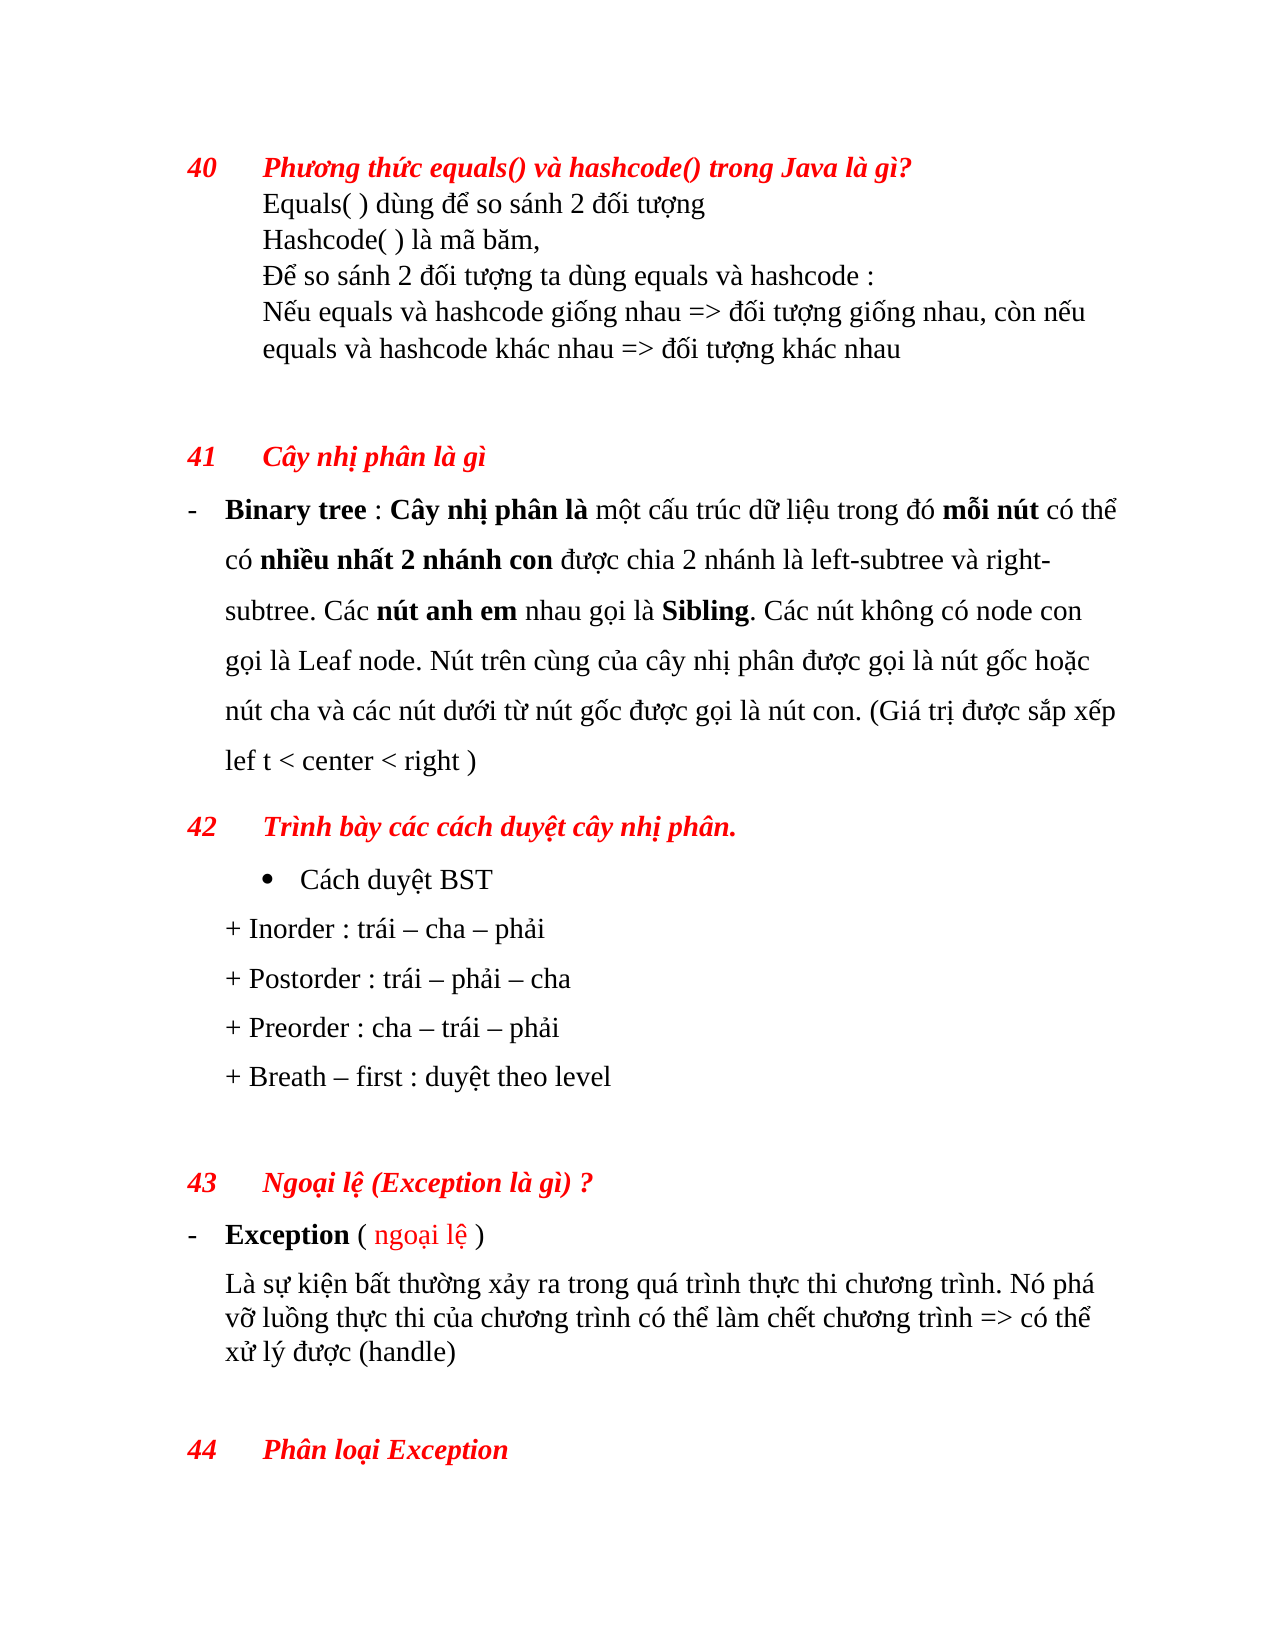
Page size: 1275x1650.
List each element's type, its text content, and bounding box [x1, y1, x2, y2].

list Ngoại lệ (Exception là gì) ? [187, 1165, 1125, 1198]
list Nếu equals và hashcode giống nhau => đối tượng giống nhau, còn nếu equals và hashcode khác nhau => đối tượng khác nhau [262, 294, 1125, 364]
list Phân loại Exception [187, 1432, 1125, 1466]
subtitle Binary tree : Cây nhị phân là một cấu trúc dữ liệu trong đó mỗi nút có thể có nhiều nhất 2 nhánh con được chia 2 nhánh là left-subtree và right-subtree. Các nút anh em nhau gọi là Sibling. Các nút không có node con gọi là Leaf node. Nút trên cùng của cây nhị phân được gọi là nút gốc hoặc nút cha và các nút dưới từ nút gốc được gọi là nút con. (Giá trị được sắp xếp lef t < center < right ) [187, 492, 1117, 777]
subtitle Exception ( ngoại lệ ) [187, 1217, 1117, 1251]
list Cây nhị phân là gì [187, 439, 1125, 473]
list Trình bày các cách duyệt cây nhị phân. [187, 809, 1125, 843]
list Phương thức equals() và hashcode() trong Java là gì? [187, 150, 1125, 183]
subtitle Là sự kiện bất thường xảy ra trong quá trình thực thi chương trình. Nó phá vỡ luồng thực thi của chương trình có thể làm chết chương trình => có thể xử lý được (handle) [225, 1267, 1117, 1367]
list Để so sánh 2 đối tượng ta dùng equals và hashcode : [262, 258, 1125, 292]
list Equals( ) dùng để so sánh 2 đối tượng [262, 186, 1125, 220]
subtitle Cách duyệt BST [262, 862, 1117, 896]
text + Breath – first : duyệt theo level [150, 1059, 1125, 1093]
subtitle + Preorder : cha – trái – phải [225, 1010, 1117, 1043]
list Hashcode( ) là mã băm, [262, 222, 1125, 256]
subtitle + Postorder : trái – phải – cha [225, 961, 1117, 994]
subtitle + Inorder : trái – cha – phải [225, 912, 1117, 945]
